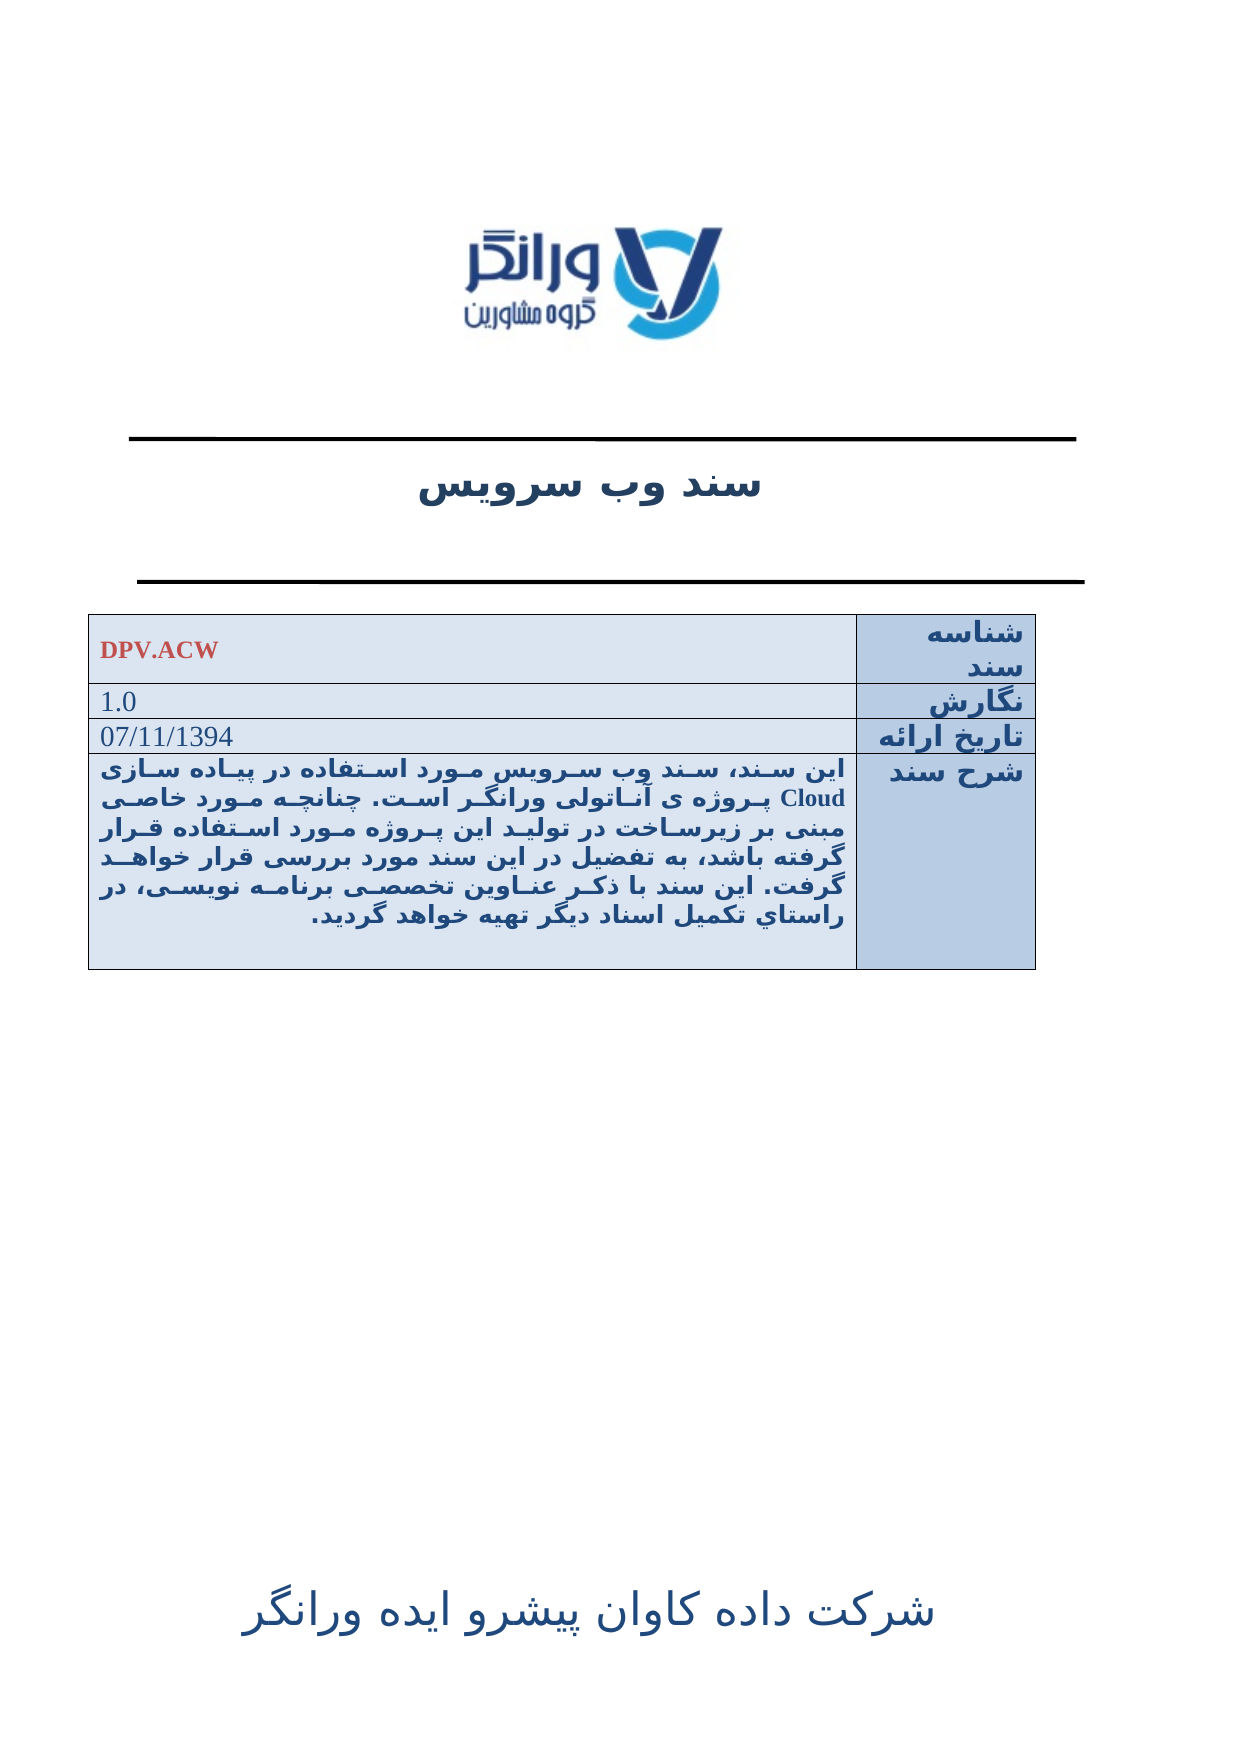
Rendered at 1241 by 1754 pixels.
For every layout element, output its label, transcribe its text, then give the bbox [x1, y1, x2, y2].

table_cell تاريخ ارائه [857, 719, 1035, 753]
table_header شناسه سند [857, 615, 1035, 683]
table_cell 1.0 [89, 684, 856, 718]
text سند وب سرویس [89, 458, 1092, 507]
text شركت داده کاوان پیشرو ایده ورانگر [89, 1582, 1092, 1636]
picture [415, 176, 766, 380]
table_cell نگارش [857, 684, 1035, 718]
table_cell اين سند، سند وب سرویس مورد استفاده در پیاده سازی Cloud پروژه ی آناتولی ورانگر است. چنانچه مورد خاصی مبنی بر زیرساخت در تولید این پروژه مورد استفاده قرار گرفته باشد، به تفضیل در این سند مورد بررسی قرار خواهد گرفت. اين سند با ذکر عناوین تخصصی برنامه نویسی، در راستاي تكميل اسناد دیگر تهيه خواهد گرديد. [89, 754, 856, 969]
table_cell 07/11/1394 [89, 719, 856, 753]
table_cell شرح سند [857, 754, 1035, 969]
table_header DPV.ACW [89, 615, 856, 683]
